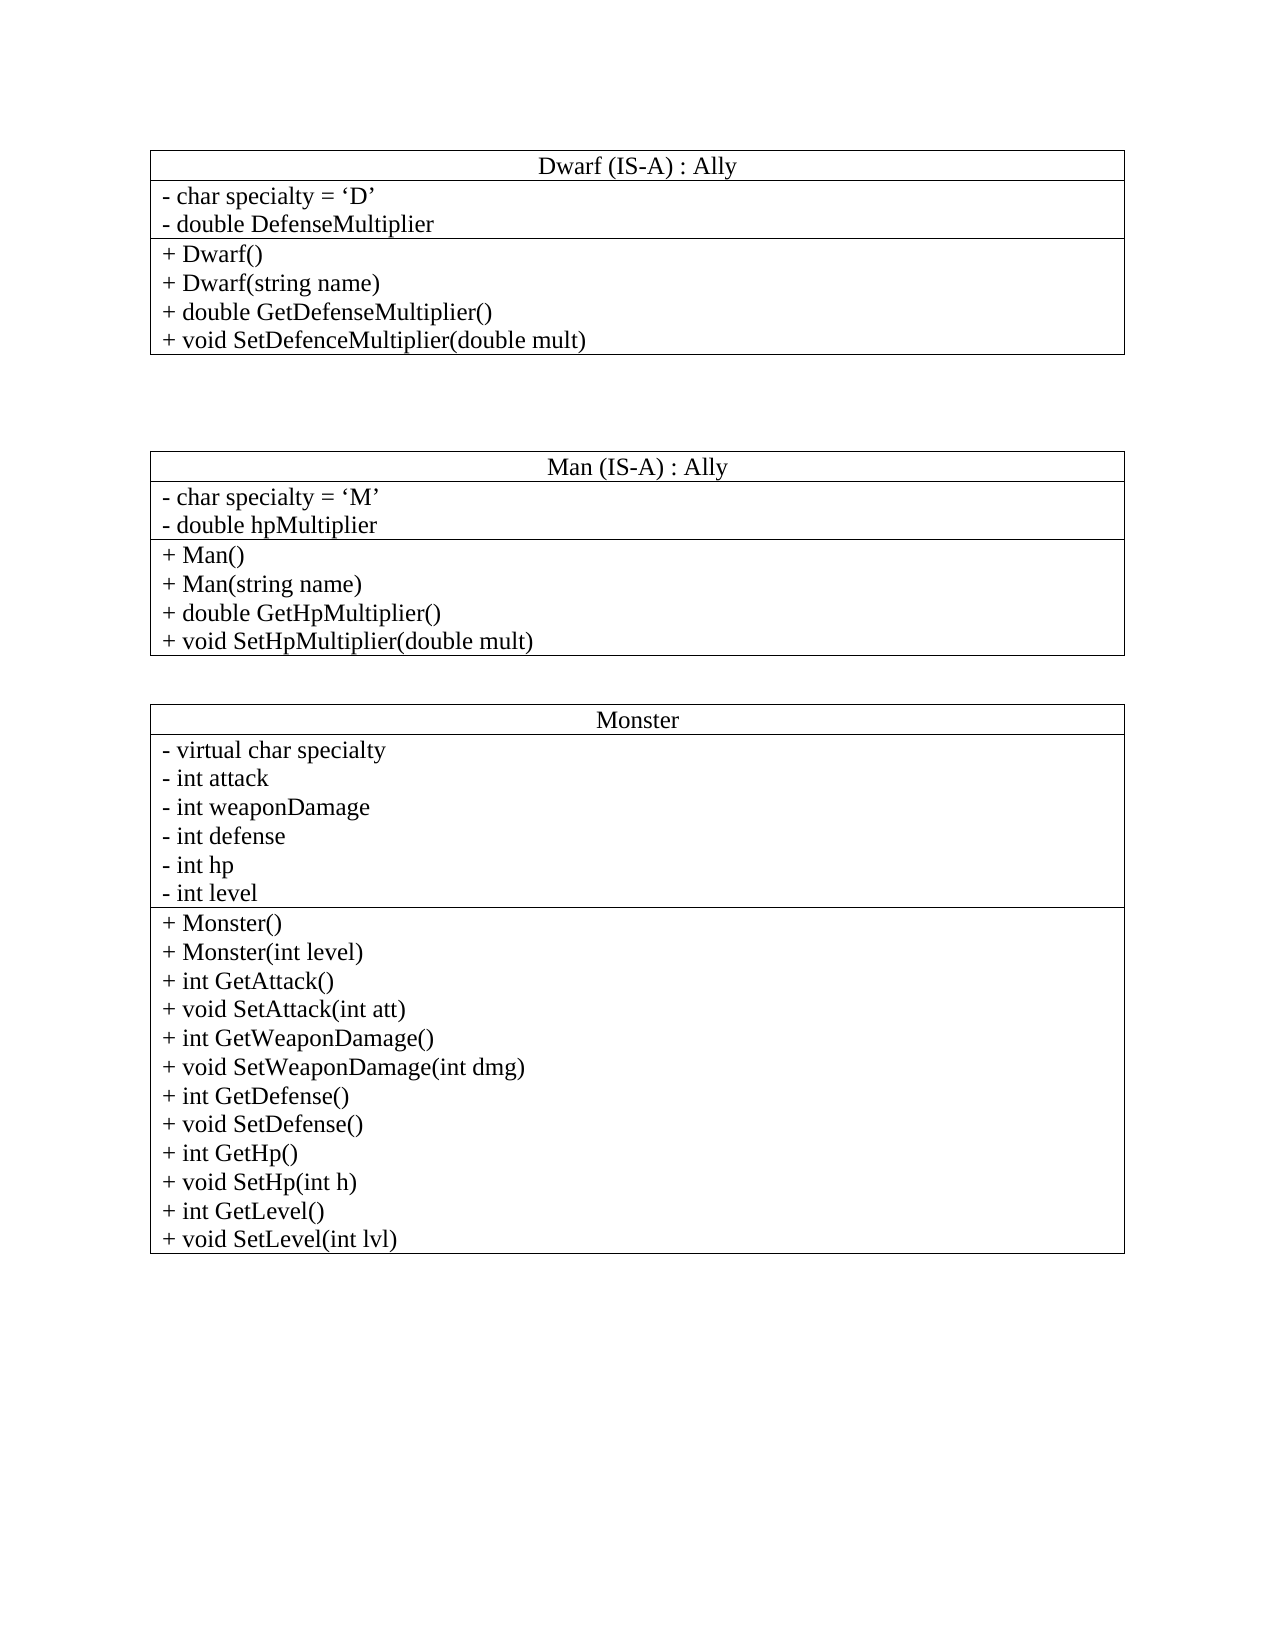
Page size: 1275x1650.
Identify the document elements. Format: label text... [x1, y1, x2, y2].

table_header Man (IS-A) : Ally [151, 452, 1124, 481]
table_header Monster [151, 705, 1124, 734]
table_cell - char specialty = ‘M’ - double hpMultiplier [151, 482, 1124, 539]
table_cell + Dwarf() + Dwarf(string name) + double GetDefenseMultiplier() + void SetDefenceMultiplier(double mult) [151, 239, 1124, 354]
table_cell + Monster() + Monster(int level) + int GetAttack() + void SetAttack(int att) + int GetWeaponDamage() + void SetWeaponDamage(int dmg) + int GetDefense() + void SetDefense() + int GetHp() + void SetHp(int h) + int GetLevel() + void SetLevel(int lvl) [151, 908, 1124, 1253]
table_header Dwarf (IS-A) : Ally [151, 151, 1124, 180]
table_cell - virtual char specialty - int attack - int weaponDamage - int defense - int hp - int level [151, 735, 1124, 907]
table_cell - char specialty = ‘D’ - double DefenseMultiplier [151, 181, 1124, 238]
table_cell + Man() + Man(string name) + double GetHpMultiplier() + void SetHpMultiplier(double mult) [151, 540, 1124, 655]
